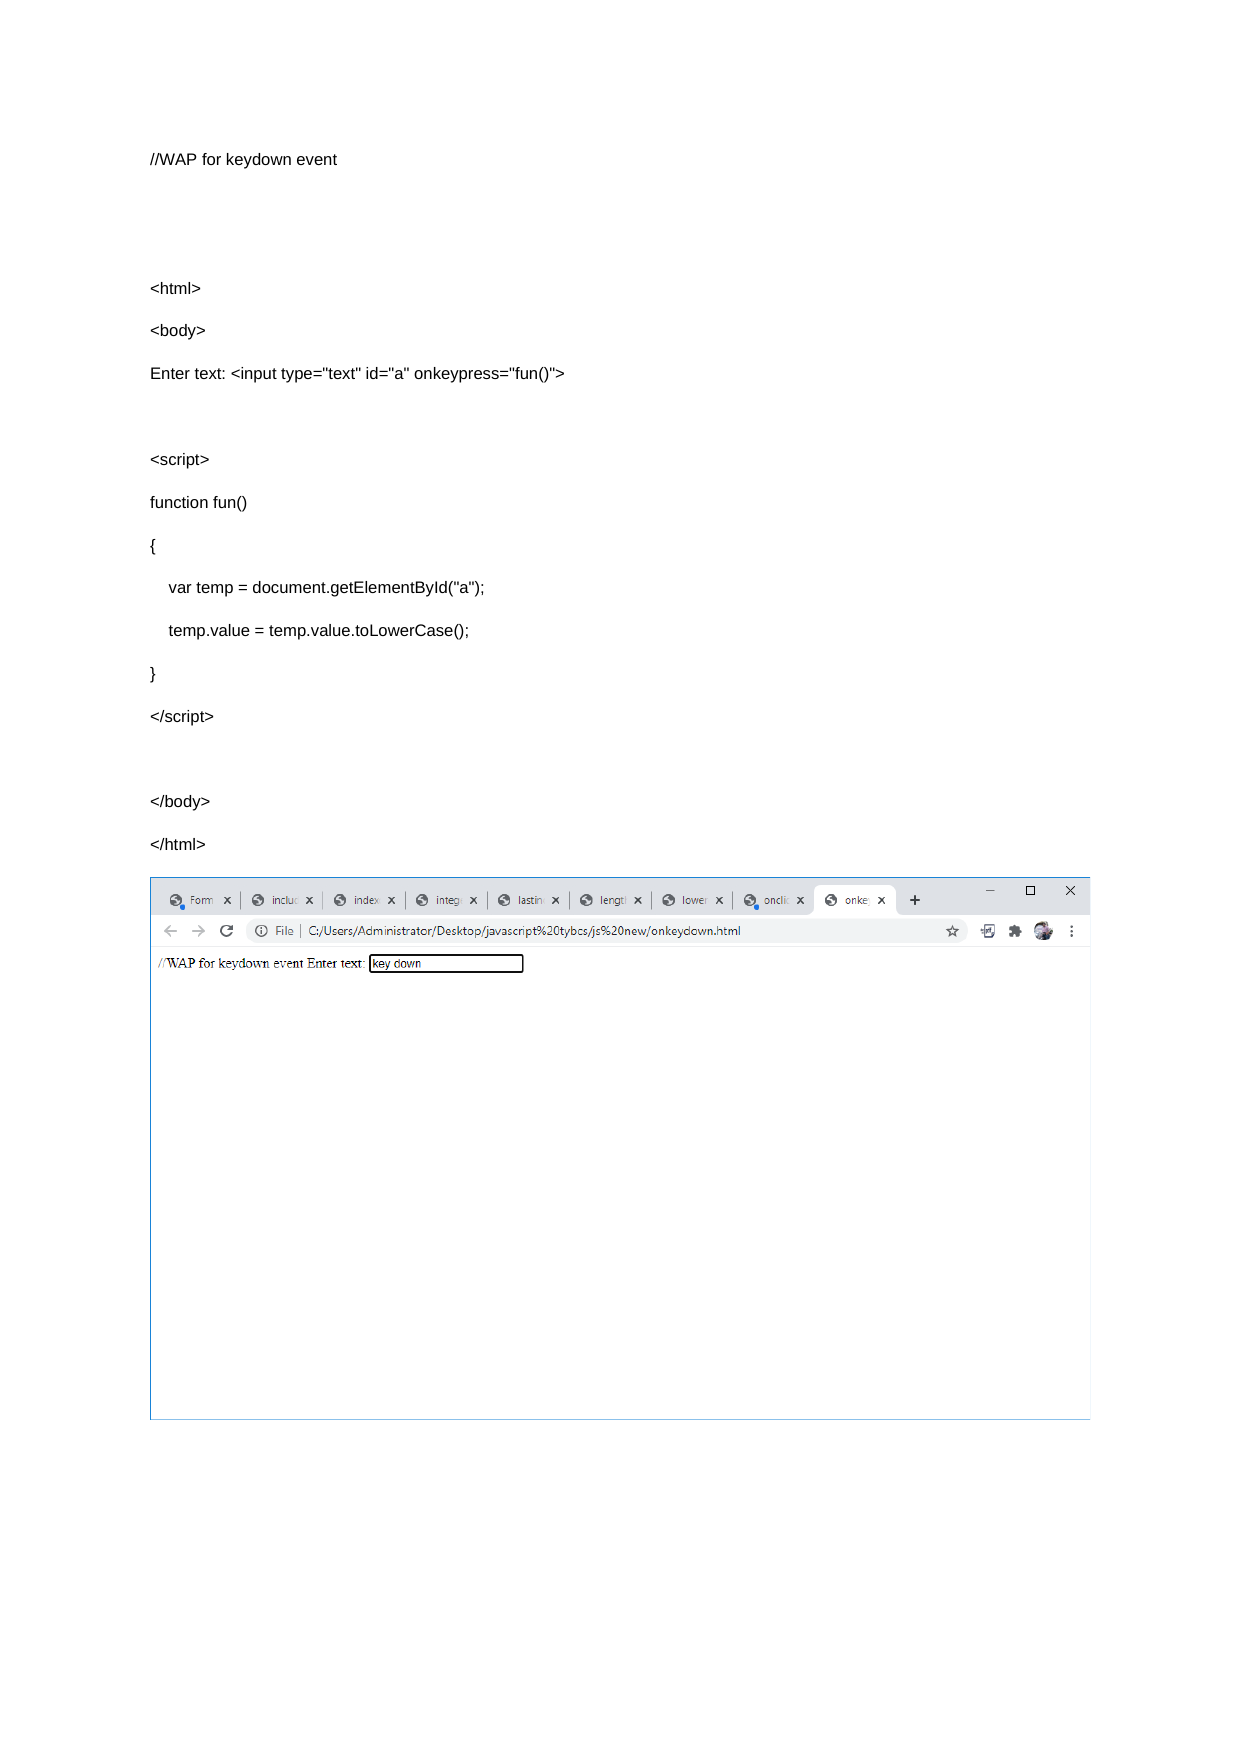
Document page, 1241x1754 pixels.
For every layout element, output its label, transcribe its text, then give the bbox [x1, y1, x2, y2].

text <html> [150, 278, 1090, 298]
text function fun() [150, 492, 1090, 512]
text </script> [150, 707, 1090, 726]
text temp.value = temp.value.toLowerCase(); [150, 621, 1090, 640]
text <script> [150, 450, 1090, 469]
picture [150, 877, 1091, 1420]
text </body> [150, 792, 1090, 811]
text </html> [150, 835, 1090, 854]
text { [150, 535, 1090, 554]
text //WAP for keydown event [150, 150, 1090, 169]
text Enter text: <input type="text" id="a" onkeypress="fun()"> [150, 364, 1090, 383]
text <body> [150, 321, 1090, 340]
text var temp = document.getElementById("a"); [150, 578, 1090, 597]
text } [150, 664, 1090, 683]
